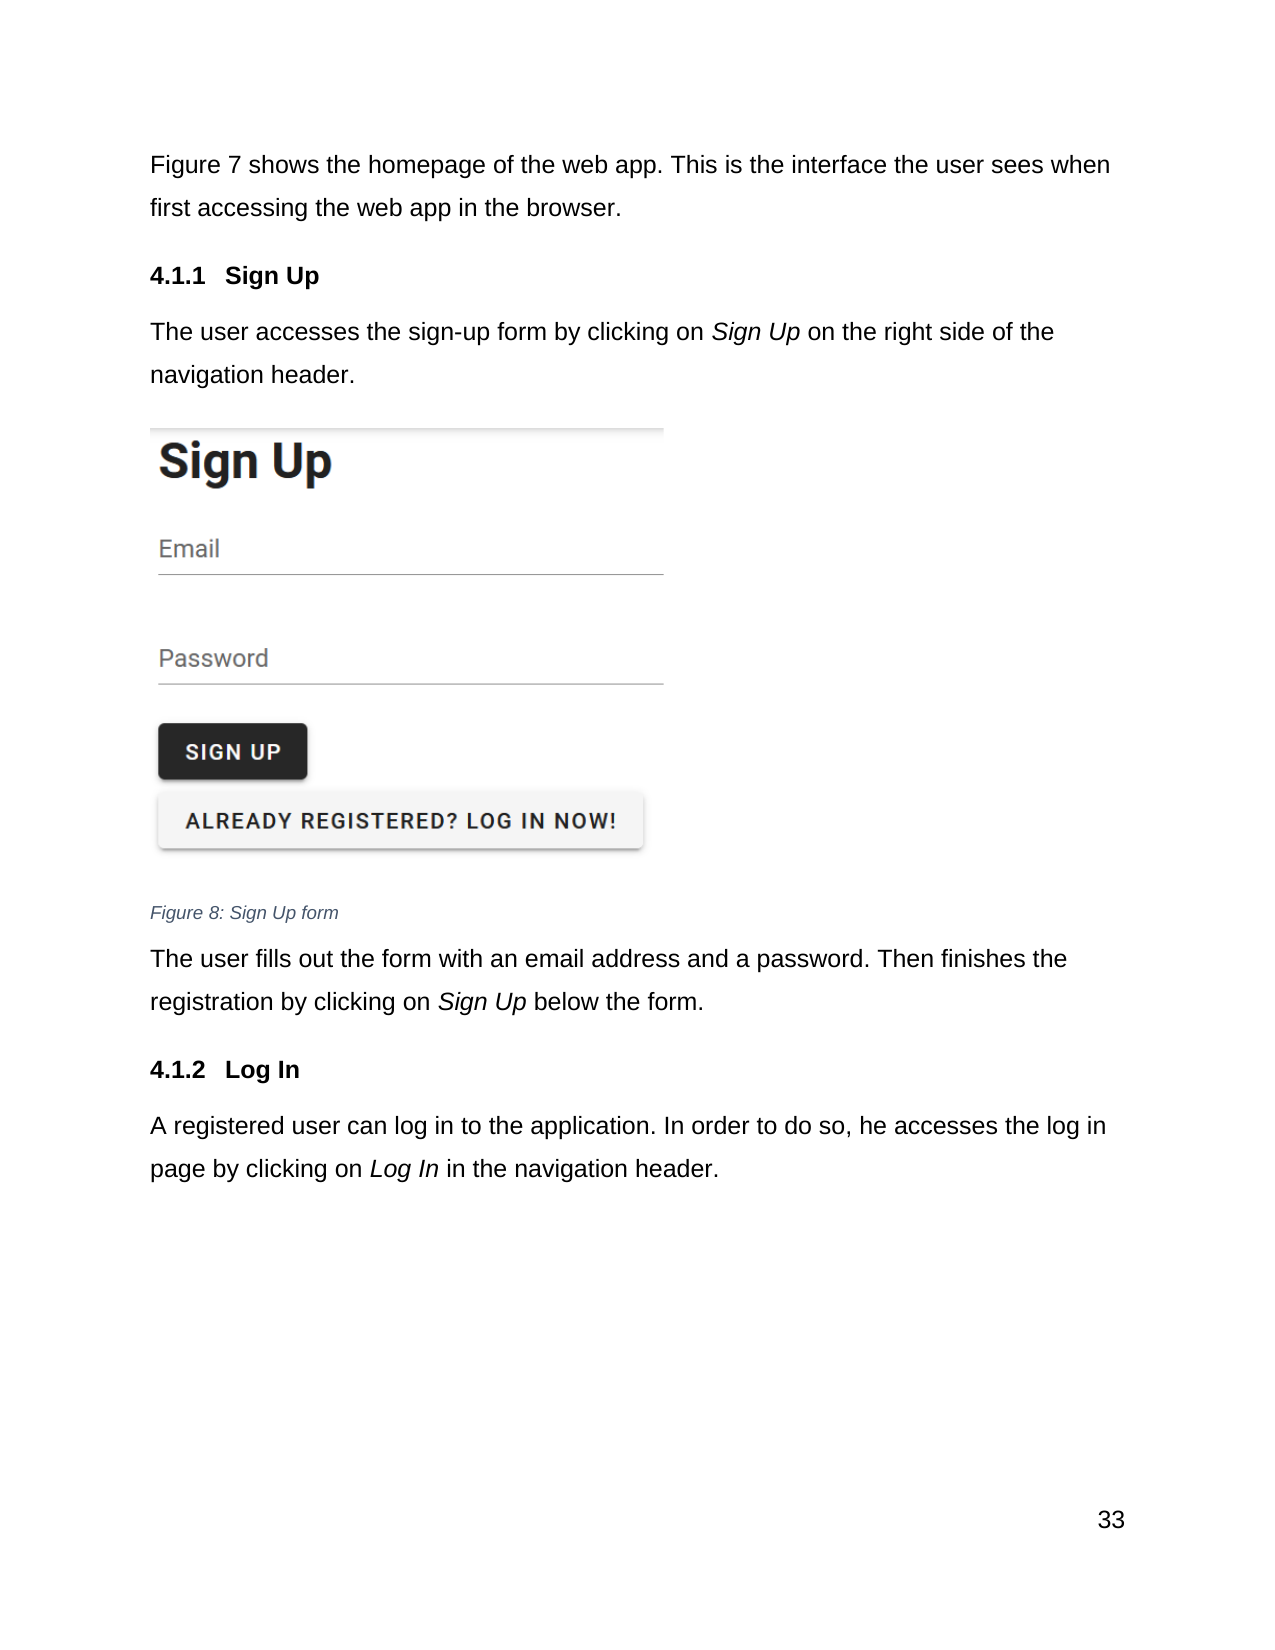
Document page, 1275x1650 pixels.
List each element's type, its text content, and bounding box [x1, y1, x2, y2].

text The user fills out the form with an email address and a password. Then finishes the registration by clicking on Sign Up below the form. [150, 944, 1125, 1016]
picture [150, 428, 664, 863]
text A registered user can log in to the application. In order to do so, he accesses the log in page by clicking on Log In in the navigation header. [150, 1111, 1125, 1183]
text Figure 7 shows the homepage of the web app. This is the interface the user sees when first accessing the web app in the browser. [150, 150, 1125, 222]
subtitle Log In [150, 1056, 1125, 1084]
text Figure 8: Sign Up form [150, 902, 1125, 923]
subtitle Sign Up [150, 261, 1125, 290]
text The user accesses the sign-up form by clicking on Sign Up on the right side of the navigation header. [150, 317, 1125, 389]
